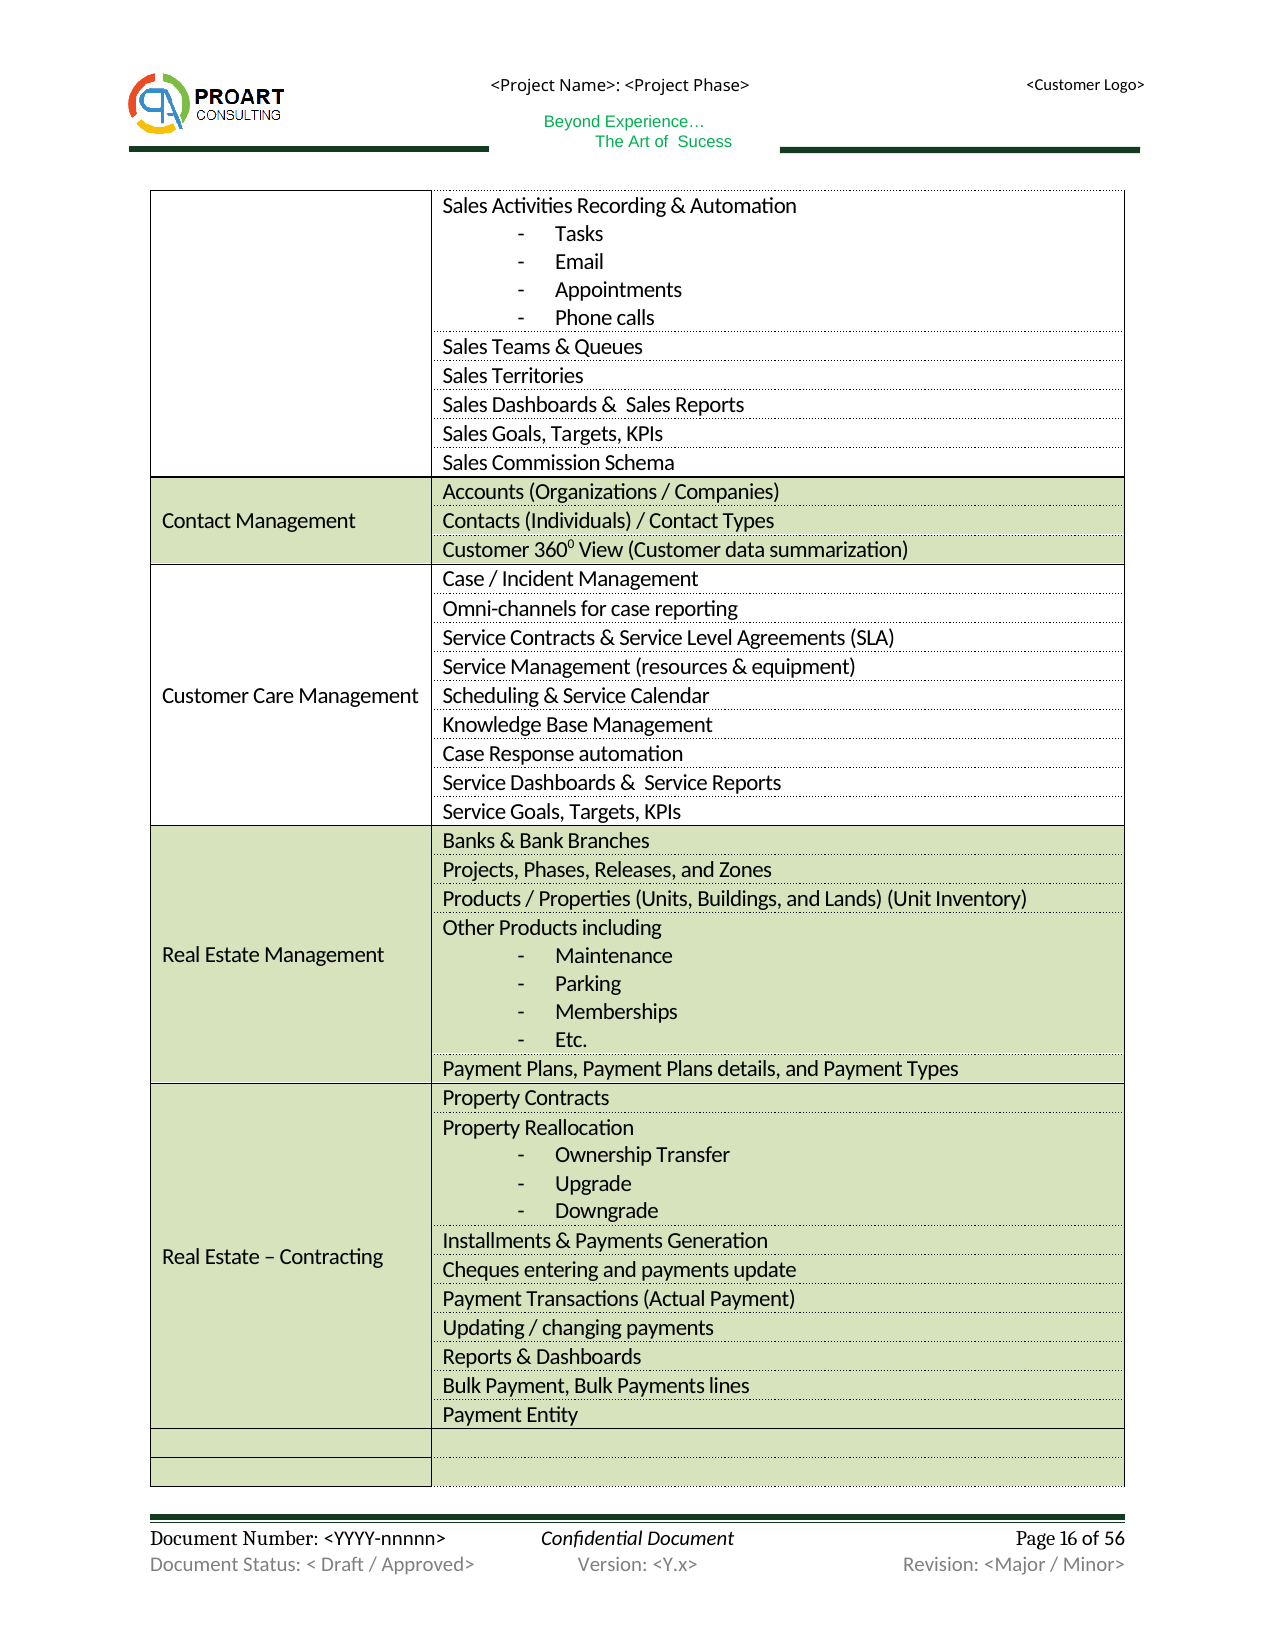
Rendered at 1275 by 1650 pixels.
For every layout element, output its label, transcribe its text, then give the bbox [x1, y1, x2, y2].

table_cell Installments & Payments Generation [432, 1225, 1124, 1254]
table_cell Omni-channels for case reporting [432, 593, 1124, 622]
table_cell Accounts (Organizations / Companies) [432, 478, 1124, 505]
table_cell Scheduling & Service Calendar [432, 680, 1124, 709]
table_cell Sales Activities Recording & Automation Tasks Email Appointments Phone calls [432, 190, 1124, 331]
table_cell [151, 1429, 431, 1457]
table_cell Products / Properties (Units, Buildings, and Lands) (Unit Inventory) [432, 883, 1124, 912]
table_cell Property Contracts [432, 1084, 1124, 1112]
table_cell [432, 1457, 1124, 1486]
table_cell Sales Teams & Queues [432, 331, 1124, 360]
table_cell Other Products including Maintenance Parking Memberships Etc. [432, 912, 1124, 1053]
table_cell [432, 1429, 1124, 1457]
table_cell Real Estate – Contracting [151, 1084, 431, 1428]
table_cell Sales Dashboards & Sales Reports [432, 389, 1124, 418]
table_cell Bulk Payment, Bulk Payments lines [432, 1370, 1124, 1399]
table_cell Property Reallocation Ownership Transfer Upgrade Downgrade [432, 1112, 1124, 1225]
table_cell Customer Care Management [151, 565, 431, 825]
table_cell Real Estate Management [151, 826, 431, 1082]
table_cell Case / Incident Management [432, 565, 1124, 593]
table_cell Sales Goals, Targets, KPIs [432, 418, 1124, 447]
table_cell Payment Transactions (Actual Payment) [432, 1283, 1124, 1312]
table_cell Contacts (Individuals) / Contact Types [432, 505, 1124, 534]
table_cell Case Response automation [432, 738, 1124, 767]
table_cell Service Goals, Targets, KPIs [432, 796, 1124, 825]
table_cell Projects, Phases, Releases, and Zones [432, 854, 1124, 883]
table_cell Contact Management [151, 478, 431, 563]
table_cell Sales Commission Schema [432, 447, 1124, 476]
table_cell Service Contracts & Service Level Agreements (SLA) [432, 622, 1124, 651]
table_cell Payment Plans, Payment Plans details, and Payment Types [432, 1054, 1124, 1082]
table_cell Customer 3600 View (Customer data summarization) [432, 535, 1124, 563]
picture [128, 73, 316, 134]
table_cell Reports & Dashboards [432, 1341, 1124, 1370]
table_cell [151, 1458, 431, 1486]
table_cell Cheques entering and payments update [432, 1254, 1124, 1283]
table_cell Payment Entity [432, 1399, 1124, 1428]
table_cell Updating / changing payments [432, 1312, 1124, 1341]
table_cell Sales Territories [432, 360, 1124, 389]
table_cell Service Dashboards & Service Reports [432, 767, 1124, 796]
table_cell Knowledge Base Management [432, 709, 1124, 738]
table_cell Banks & Bank Branches [432, 826, 1124, 854]
table_cell Service Management (resources & equipment) [432, 651, 1124, 680]
